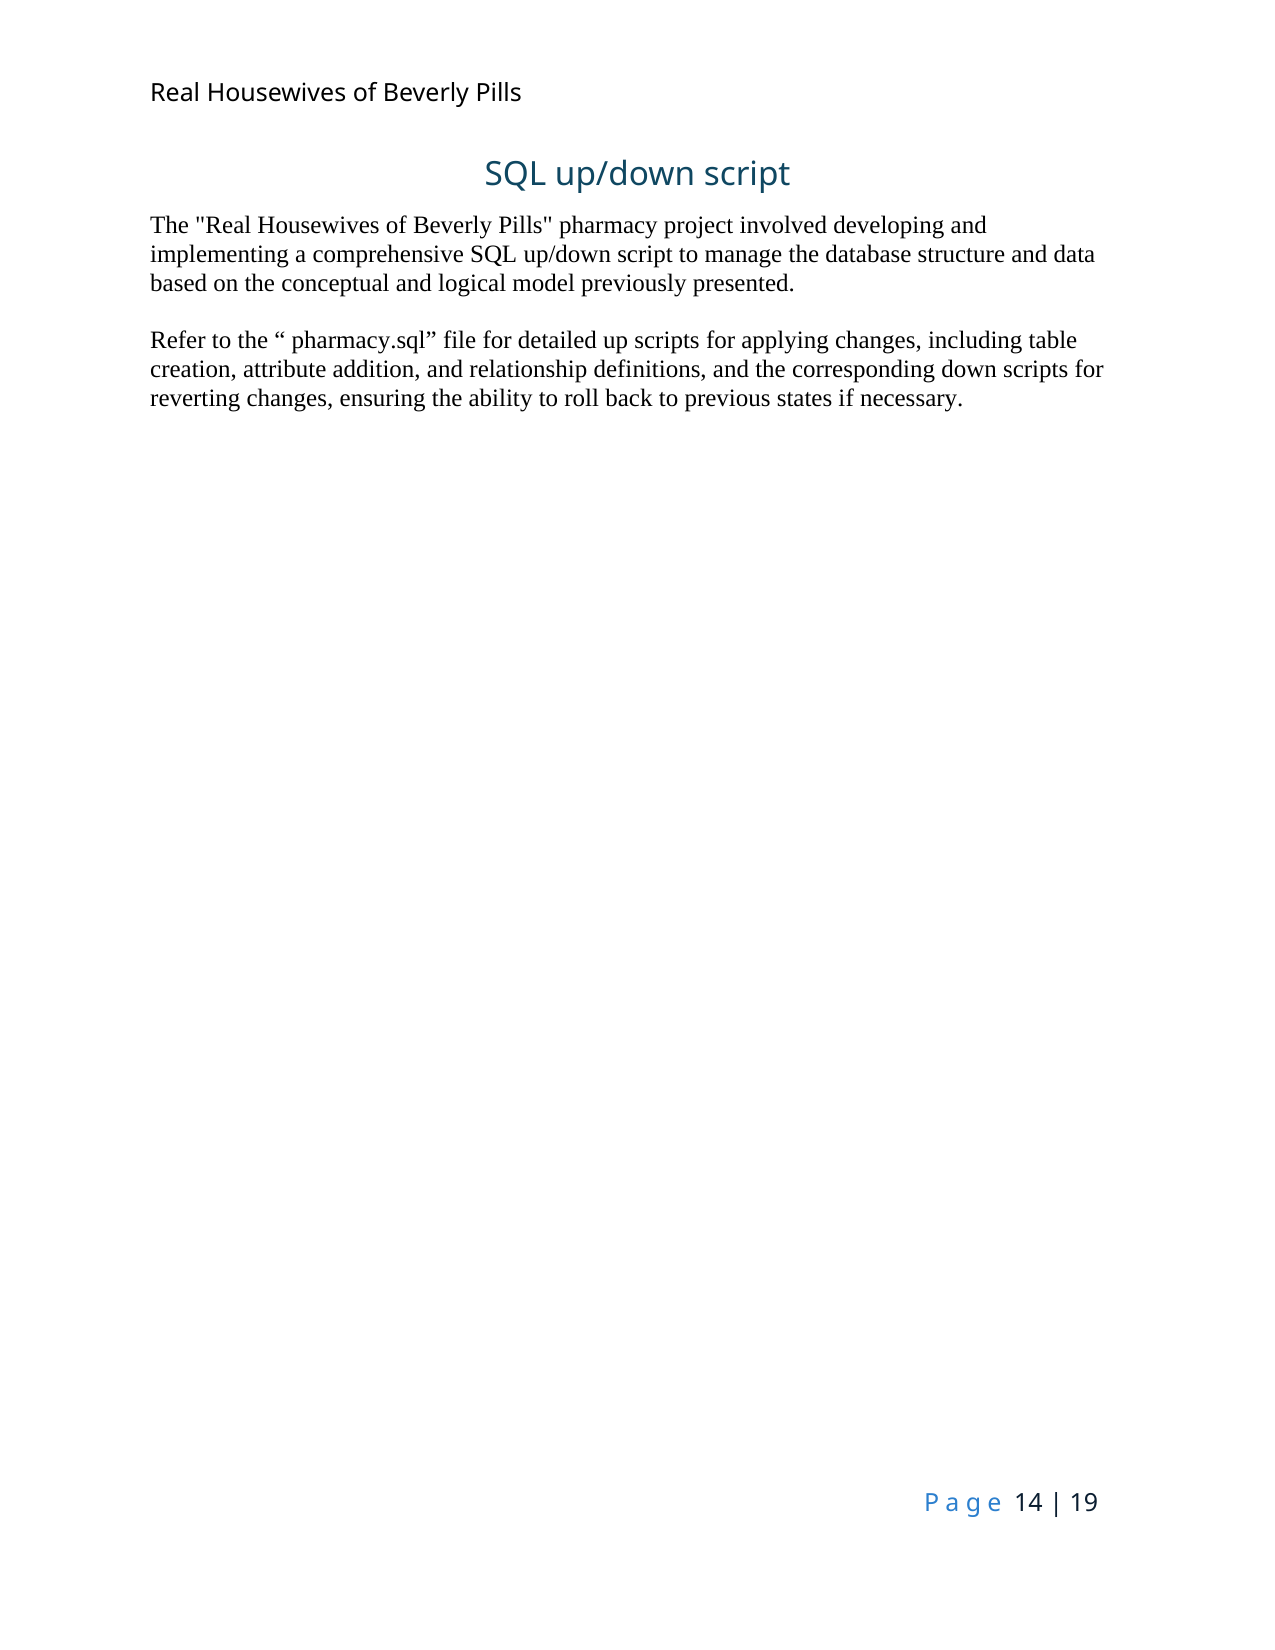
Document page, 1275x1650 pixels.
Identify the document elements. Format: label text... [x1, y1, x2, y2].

subtitle SQL up/down script [150, 150, 1125, 195]
text Refer to the “ pharmacy.sql” file for detailed up scripts for applying changes, including table creation, attribute addition, and relationship definitions, and the corresponding down scripts for reverting changes, ensuring the ability to roll back to previous states if necessary. [150, 326, 1125, 412]
text The "Real Housewives of Beverly Pills" pharmacy project involved developing and implementing a comprehensive SQL up/down script to manage the database structure and data based on the conceptual and logical model previously presented. [150, 211, 1125, 297]
